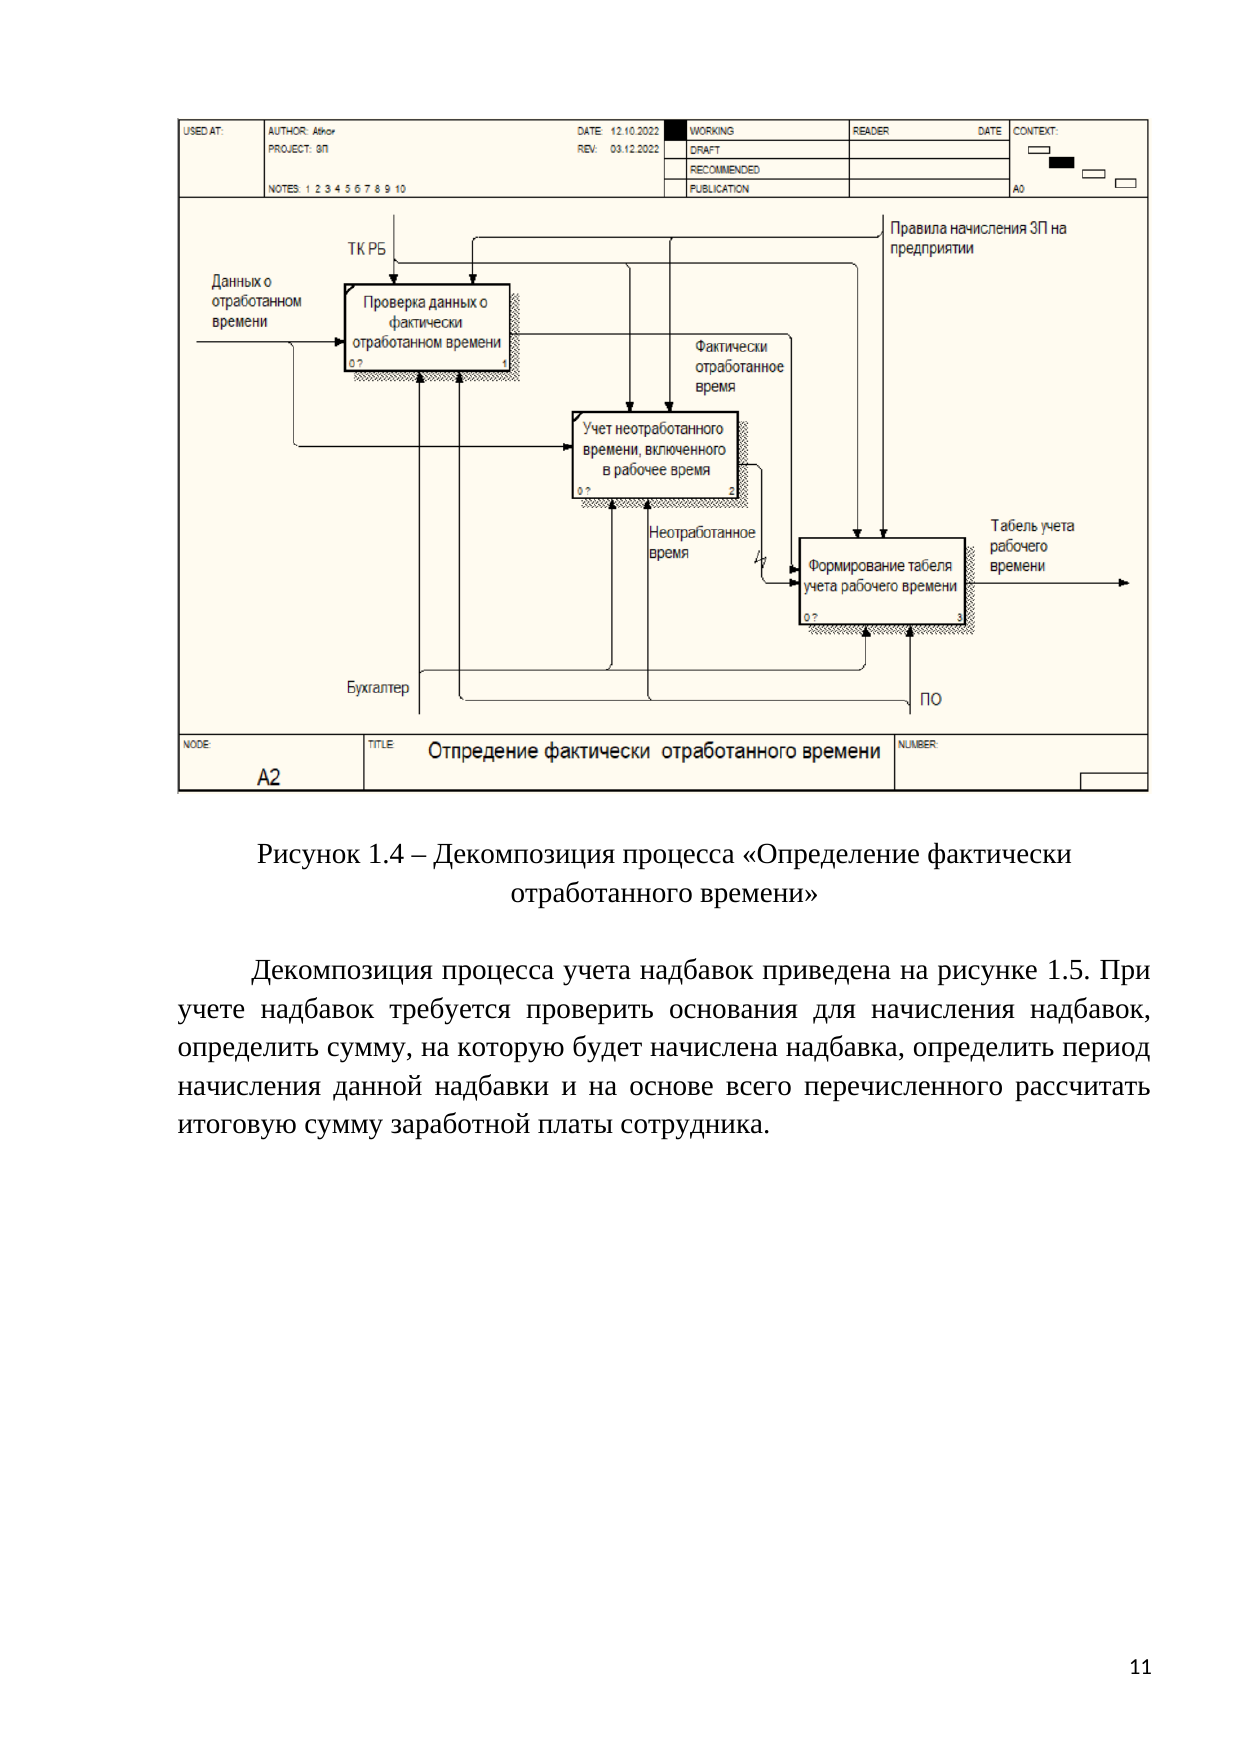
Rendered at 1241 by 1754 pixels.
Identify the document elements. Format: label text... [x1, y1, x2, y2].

text Рисунок 1.4 – Декомпозиция процесса «Определение фактически отработанного времени» [177, 837, 1152, 909]
text Декомпозиция процесса учета надбавок приведена на рисунке 1.5. При учете надбавок требуется проверить основания для начисления надбавок, определить сумму, на которую будет начислена надбавка, определить период начисления данной надбавки и на основе всего перечисленного рассчитать итоговую сумму заработной платы сотрудника. [177, 952, 1152, 1140]
picture [177, 118, 1152, 794]
